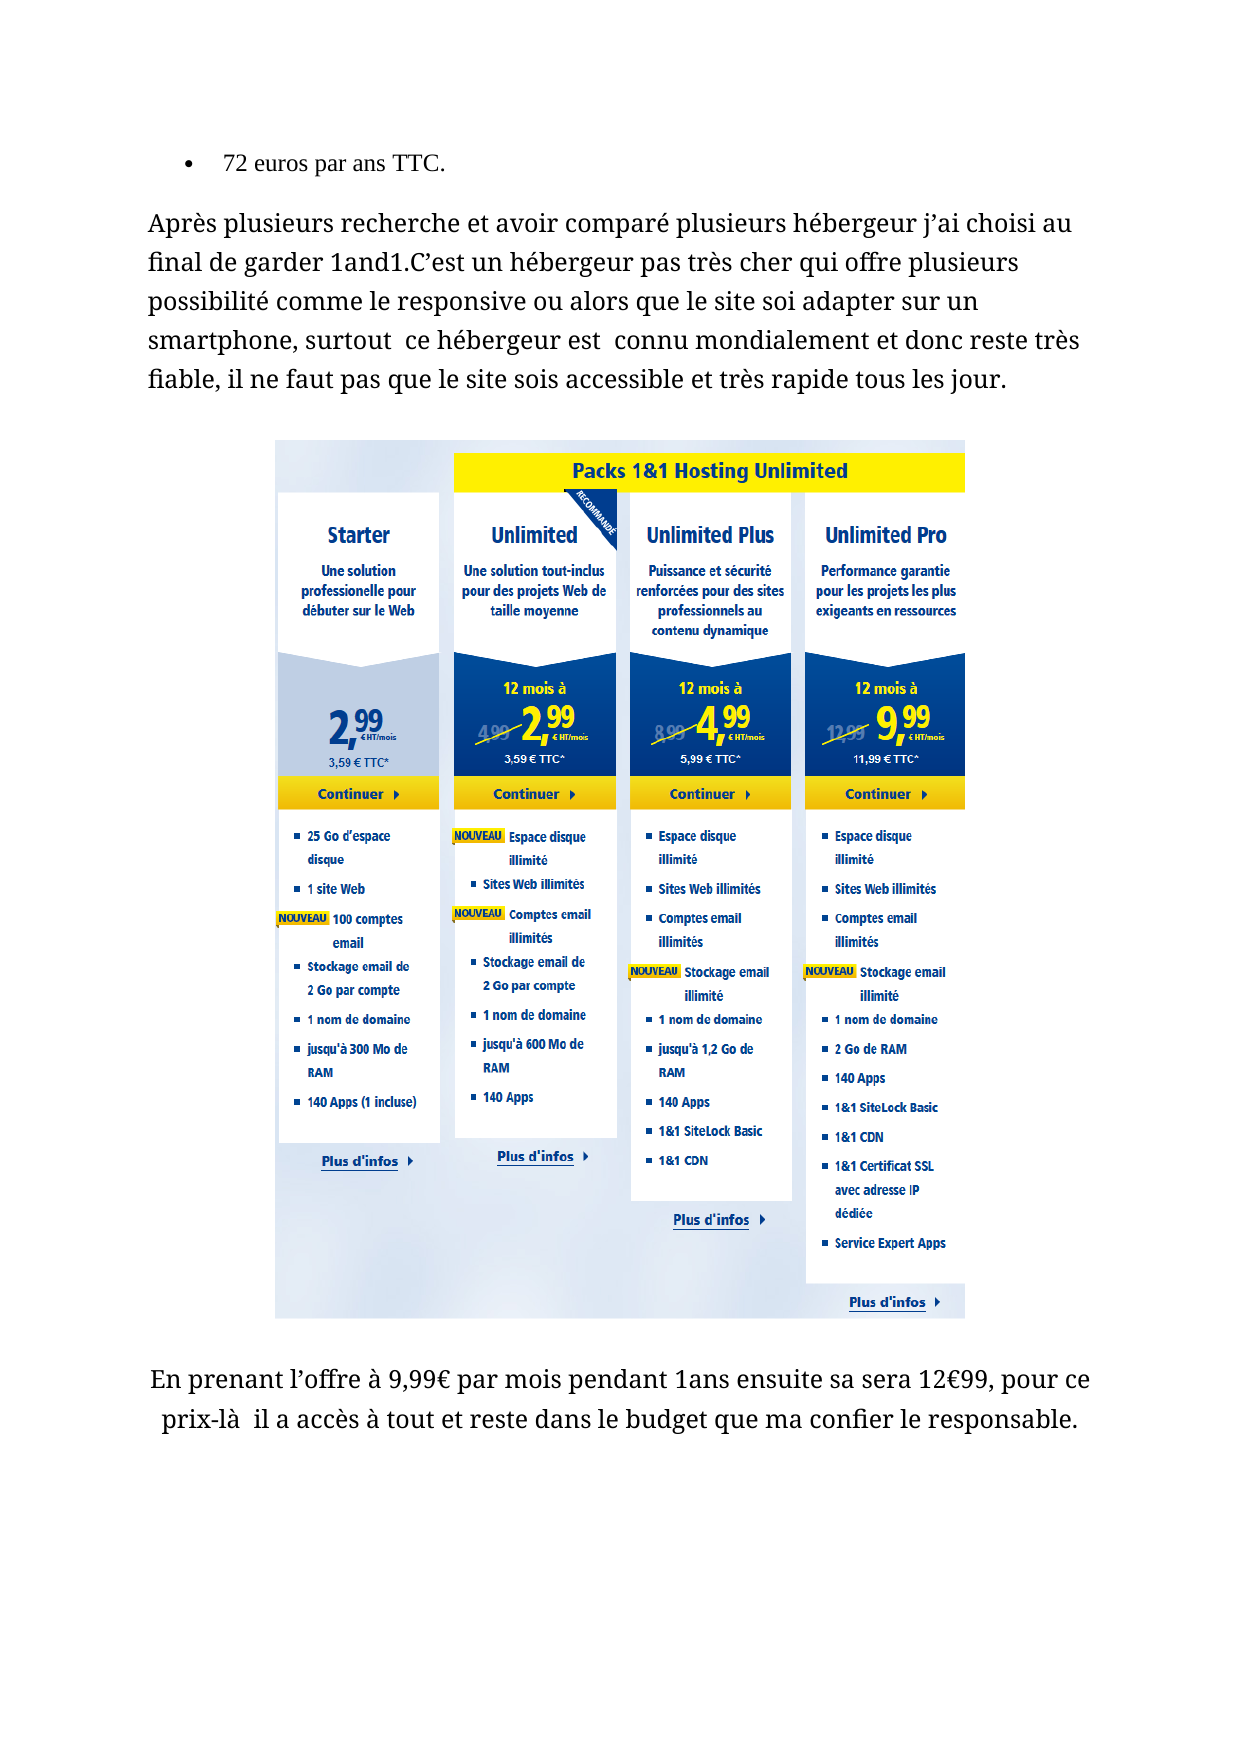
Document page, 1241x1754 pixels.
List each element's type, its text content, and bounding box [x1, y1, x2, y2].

text Après plusieurs recherche et avoir comparé plusieurs hébergeur j’ai choisi au final de garder 1and1.C’est un hébergeur pas très cher qui offre plusieurs possibilité comme le responsive ou alors que le site soi adapter sur un smartphone, surtout ce hébergeur est connu mondialement et donc reste très fiable, il ne faut pas que le site sois accessible et très rapide tous les jour. [148, 206, 1093, 396]
list 72 euros par ans TTC. [185, 148, 1093, 176]
text En prenant l’offre à 9,99€ par mois pendant 1ans ensuite sa sera 12€99, pour ce prix-là il a accès à tout et reste dans le budget que ma confier le responsable. [148, 1362, 1093, 1435]
picture [275, 440, 965, 1319]
